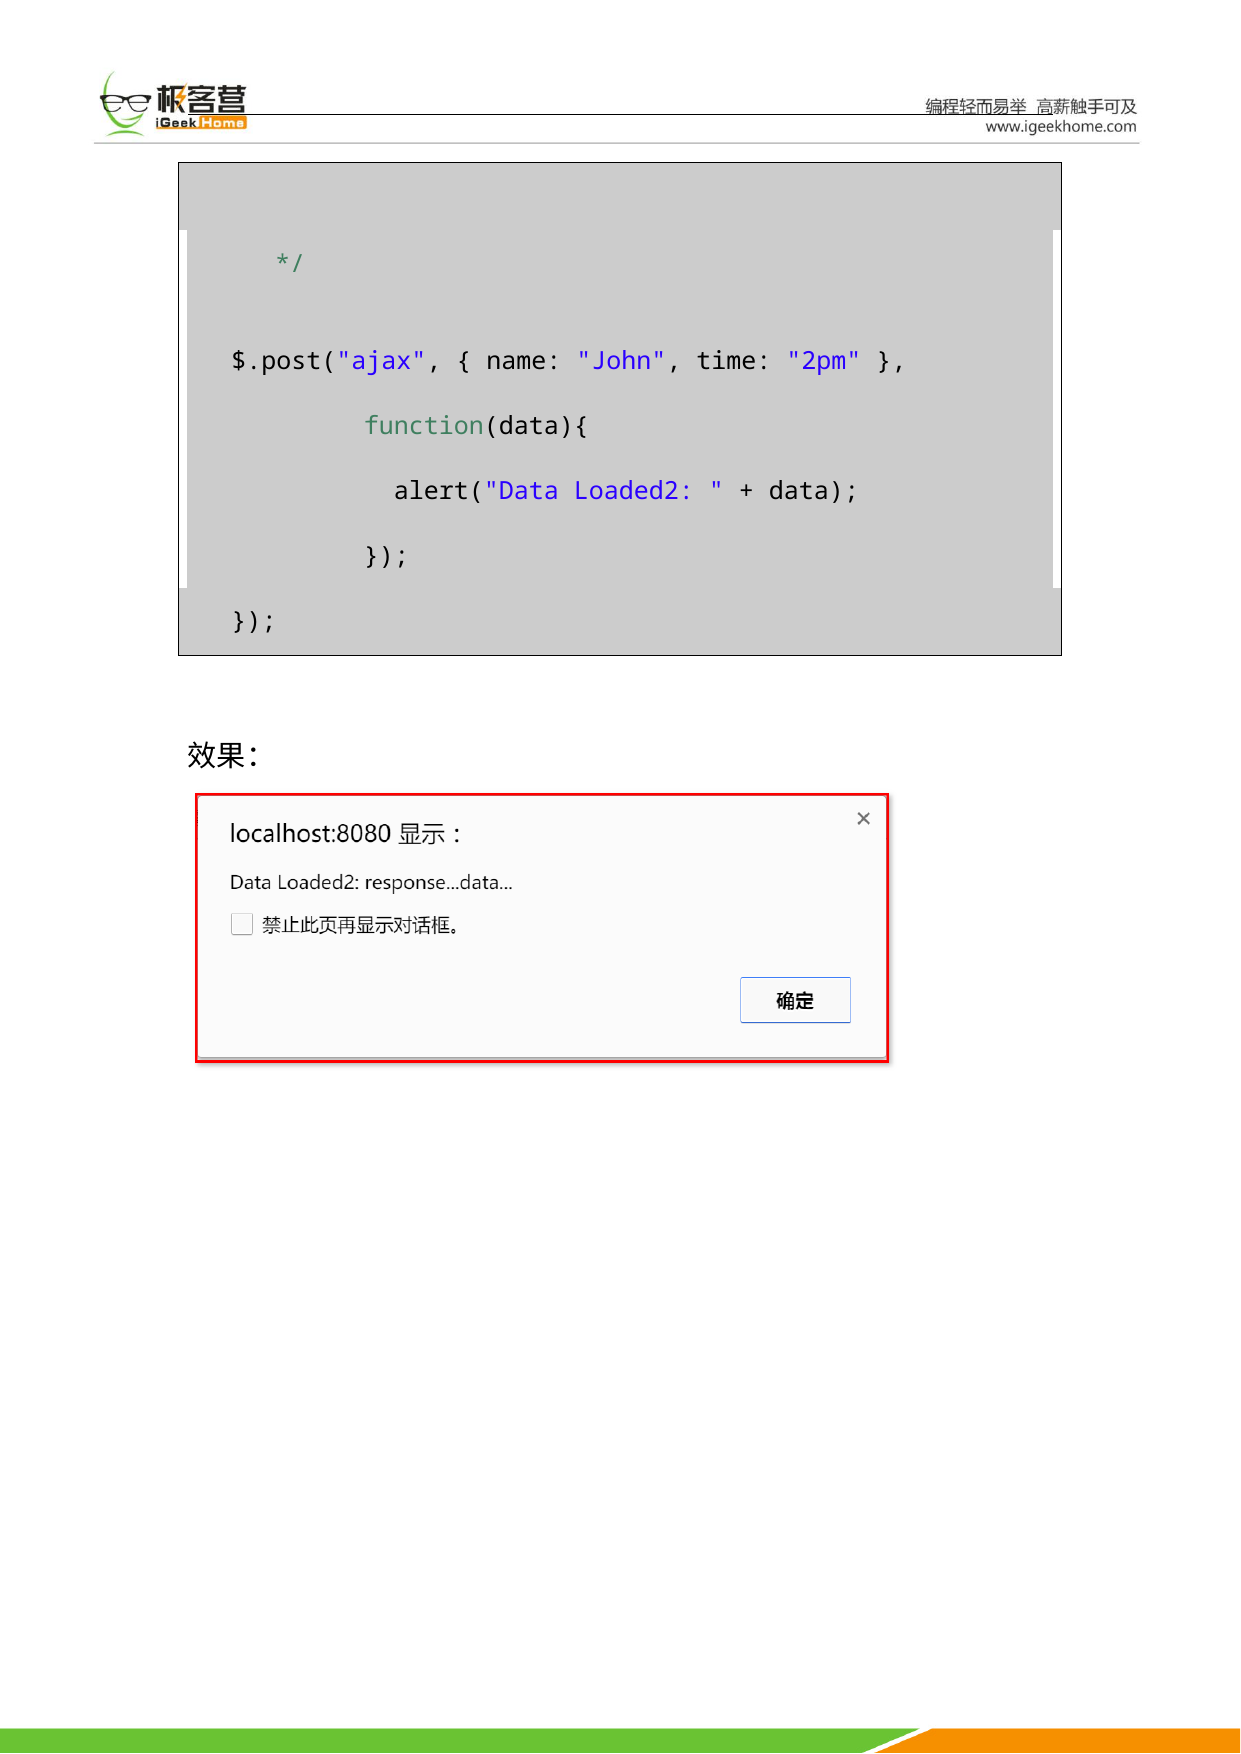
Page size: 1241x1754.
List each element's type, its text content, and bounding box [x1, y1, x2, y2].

text $.post("ajax", { name: "John", time: "2pm" }, [187, 328, 1053, 393]
text 效果： [187, 721, 1053, 786]
text }); [179, 584, 1061, 655]
text alert("Data Loaded2: " + data); [187, 458, 1053, 523]
picture [0, 1, 1241, 151]
text }); [187, 523, 1053, 584]
picture [0, 1690, 1241, 1753]
text function(data){ [187, 393, 1053, 458]
text */ [187, 230, 1053, 295]
picture [187, 785, 897, 1071]
